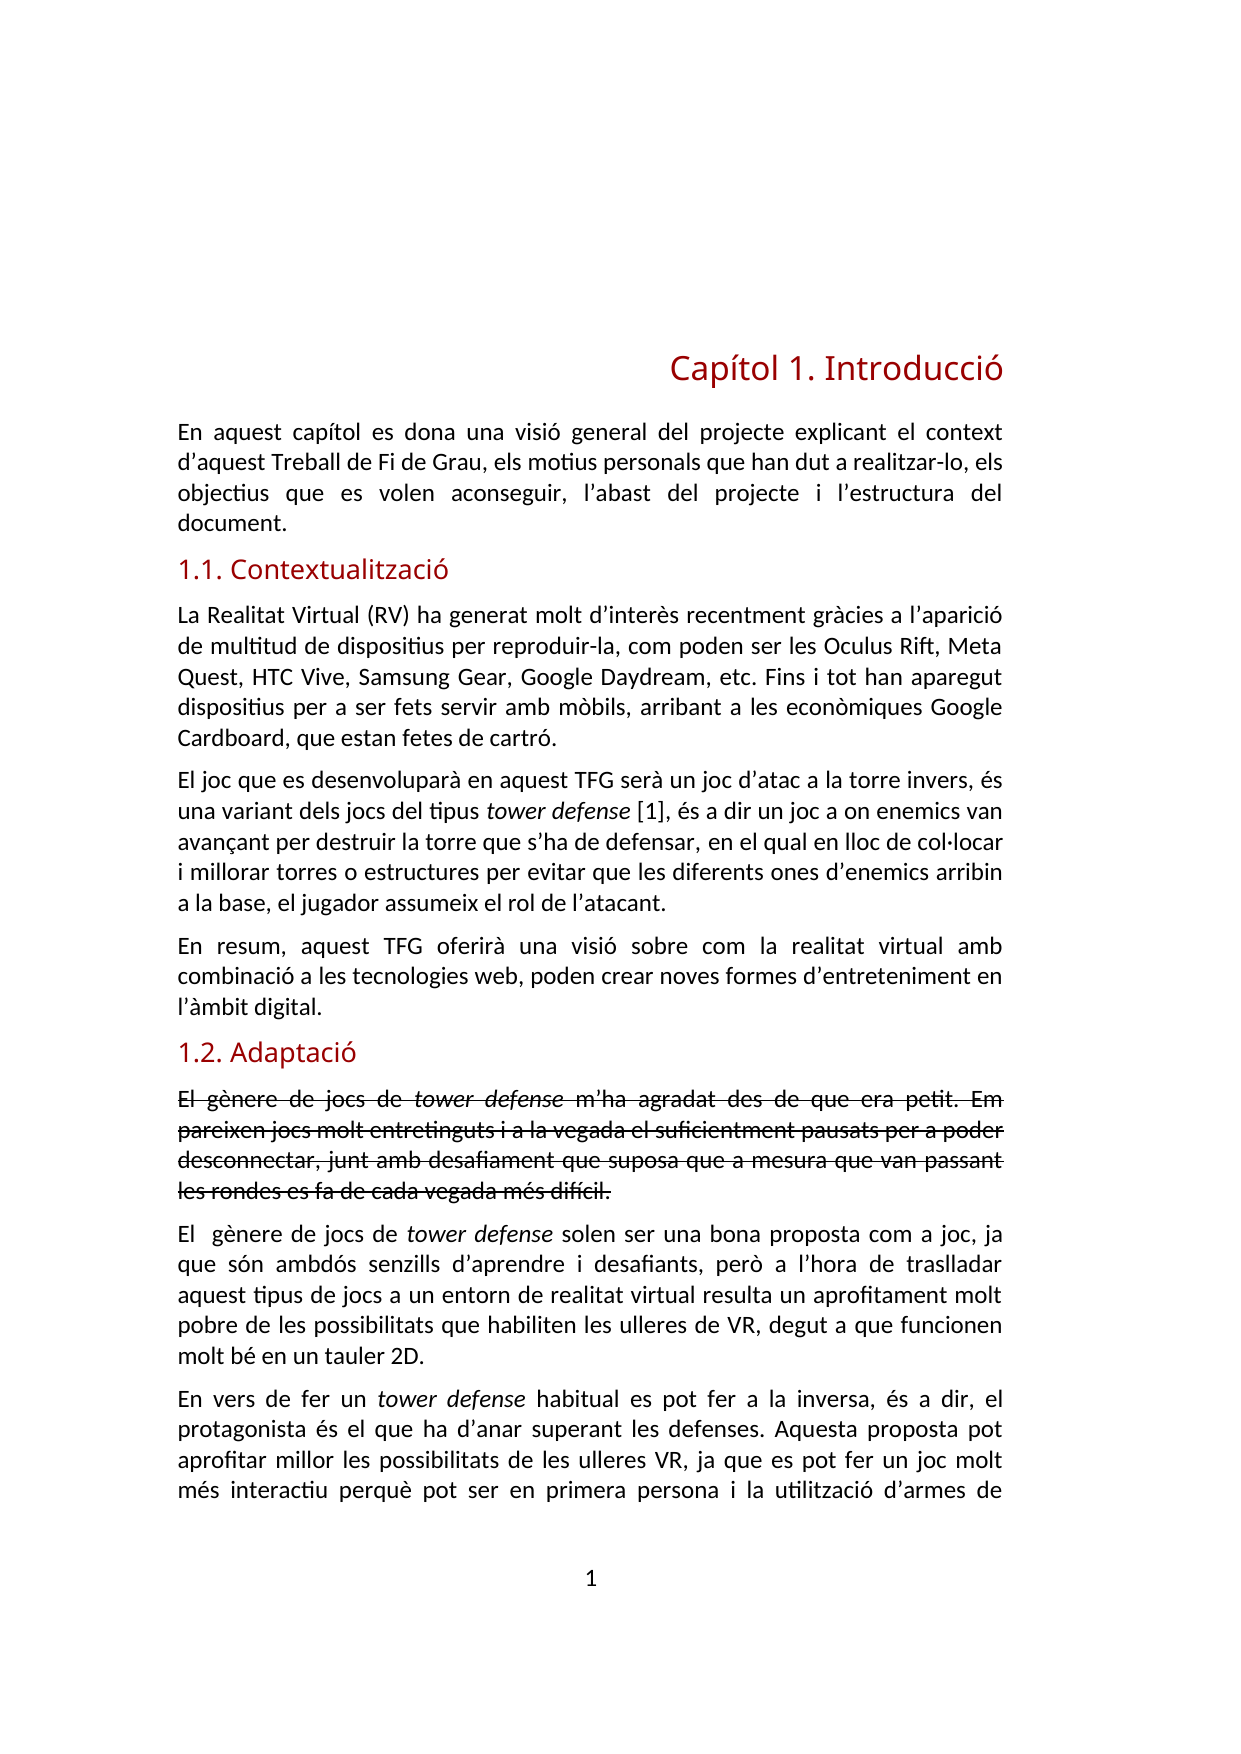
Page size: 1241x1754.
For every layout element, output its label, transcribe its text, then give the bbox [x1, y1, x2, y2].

text El gènere de jocs de tower defense m’ha agradat des de que era petit. Em pareixen jocs molt entretinguts i a la vegada el suficientment pausats per a poder desconnectar, junt amb desafiament que suposa que a mesura que van passant les rondes es fa de cada vegada més difícil. [177, 1162, 1004, 1205]
text El gènere de jocs de tower defense m’ha agradat des de que era petit. Em pareixen jocs molt entretinguts i a la vegada el suficientment pausats per a poder desconnectar, junt amb desafiament que suposa que a mesura que van passant les rondes es fa de cada vegada més difícil. [177, 1131, 1004, 1161]
subtitle Adaptació [177, 1034, 1004, 1071]
text En aquest capítol es dona una visió general del projecte explicant el context d’aquest Treball de Fi de Grau, els motius personals que han dut a realitzar-lo, els objectius que es volen aconseguir, l’abast del projecte i l’estructura del document. [177, 416, 1004, 538]
subtitle Introducció [177, 345, 1004, 391]
text El gènere de jocs de tower defense m’ha agradat des de que era petit. Em pareixen jocs molt entretinguts i a la vegada el suficientment pausats per a poder desconnectar, junt amb desafiament que suposa que a mesura que van passant les rondes es fa de cada vegada més difícil. [177, 1101, 1004, 1130]
subtitle Contextualització [177, 550, 1004, 587]
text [177, 1383, 1004, 1505]
text El joc que es desenvoluparà en aquest TFG serà un joc d’atac a la torre invers, és una variant dels jocs del tipus tower defense, és a dir un joc a on enemics van avançant per destruir la torre que s’ha de defensar, en el qual en lloc de col·locar i millorar torres o estructures per evitar que les diferents ones d’enemics arribin a la base, el jugador assumeix el rol de l’atacant. [177, 765, 1004, 917]
text La Realitat Virtual (RV) ha generat molt d’interès recentment gràcies a l’aparició de multitud de dispositius per reproduir-la, com poden ser les Oculus Rift, Meta Quest, HTC Vive, Samsung Gear, Google Daydream, etc. Fins i tot han aparegut dispositius per a ser fets servir amb mòbils, arribant a les econòmiques Google Cardboard, que estan fetes de cartró. [177, 599, 1004, 752]
text El gènere de jocs de tower defense solen ser una bona proposta com a joc, ja que són ambdós senzills d’aprendre i desafiants, però a l’hora de traslladar aquest tipus de jocs a un entorn de realitat virtual resulta un aprofitament molt pobre de les possibilitats que habiliten les ulleres de VR, degut a que funcionen molt bé en un tauler 2D. [177, 1218, 1004, 1370]
text En resum, aquest TFG oferirà una visió sobre com la realitat virtual amb combinació a les tecnologies web, poden crear noves formes d’entreteniment en l’àmbit digital. [177, 930, 1004, 1021]
